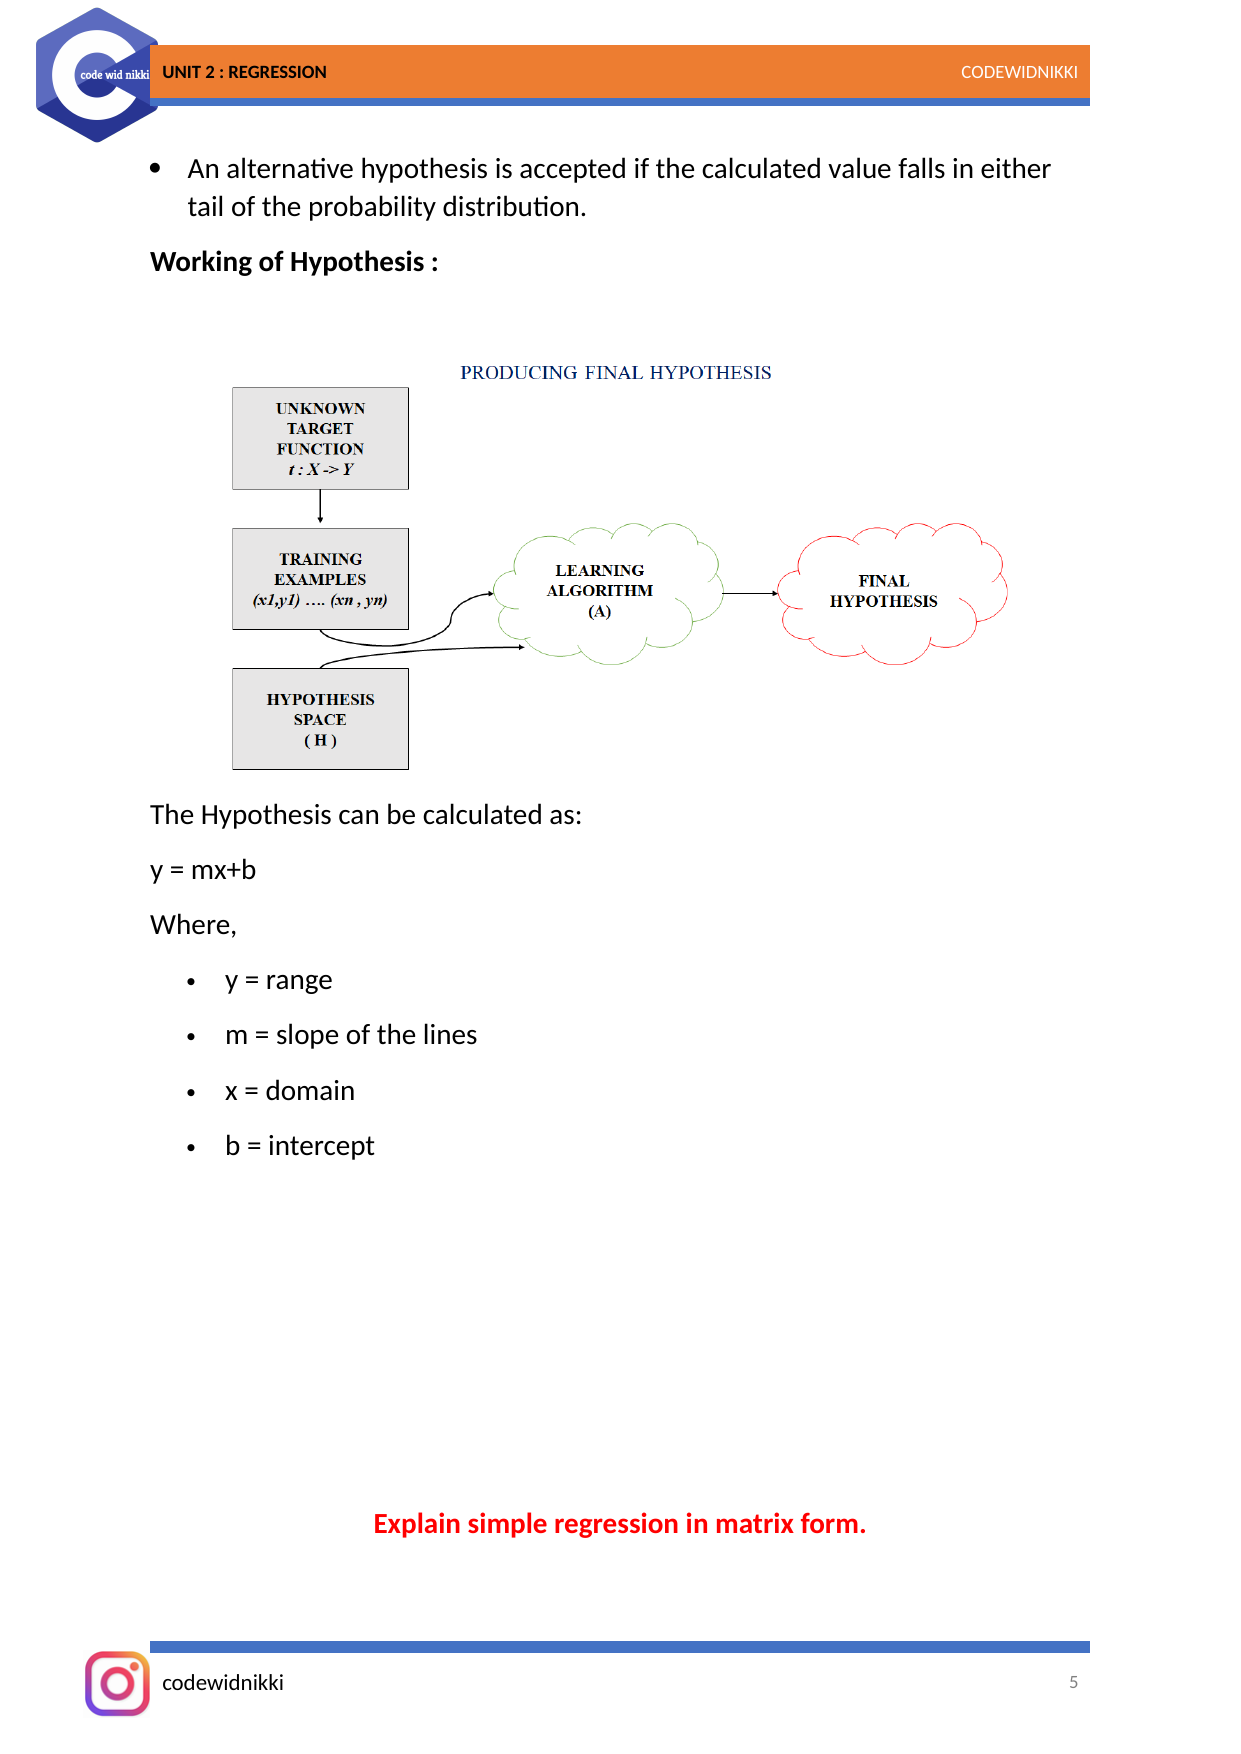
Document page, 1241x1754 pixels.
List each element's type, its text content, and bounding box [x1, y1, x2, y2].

list y = range [187, 961, 1090, 997]
list b = intercept [187, 1127, 1090, 1162]
text Where, [150, 906, 1090, 942]
list An alternative hypothesis is accepted if the calculated value falls in either tail of the probability distribution. [150, 150, 1090, 224]
text Explain simple regression in matrix form. [150, 1505, 1090, 1540]
list m = slope of the lines [187, 1016, 1090, 1052]
picture [232, 353, 1008, 778]
list x = domain [187, 1072, 1090, 1107]
text The Hypothesis can be calculated as: [150, 796, 1090, 832]
picture [83, 1650, 150, 1718]
picture [20, 0, 173, 152]
text Working of Hypothesis : [150, 243, 1090, 279]
text y = mx+b [150, 851, 1090, 887]
